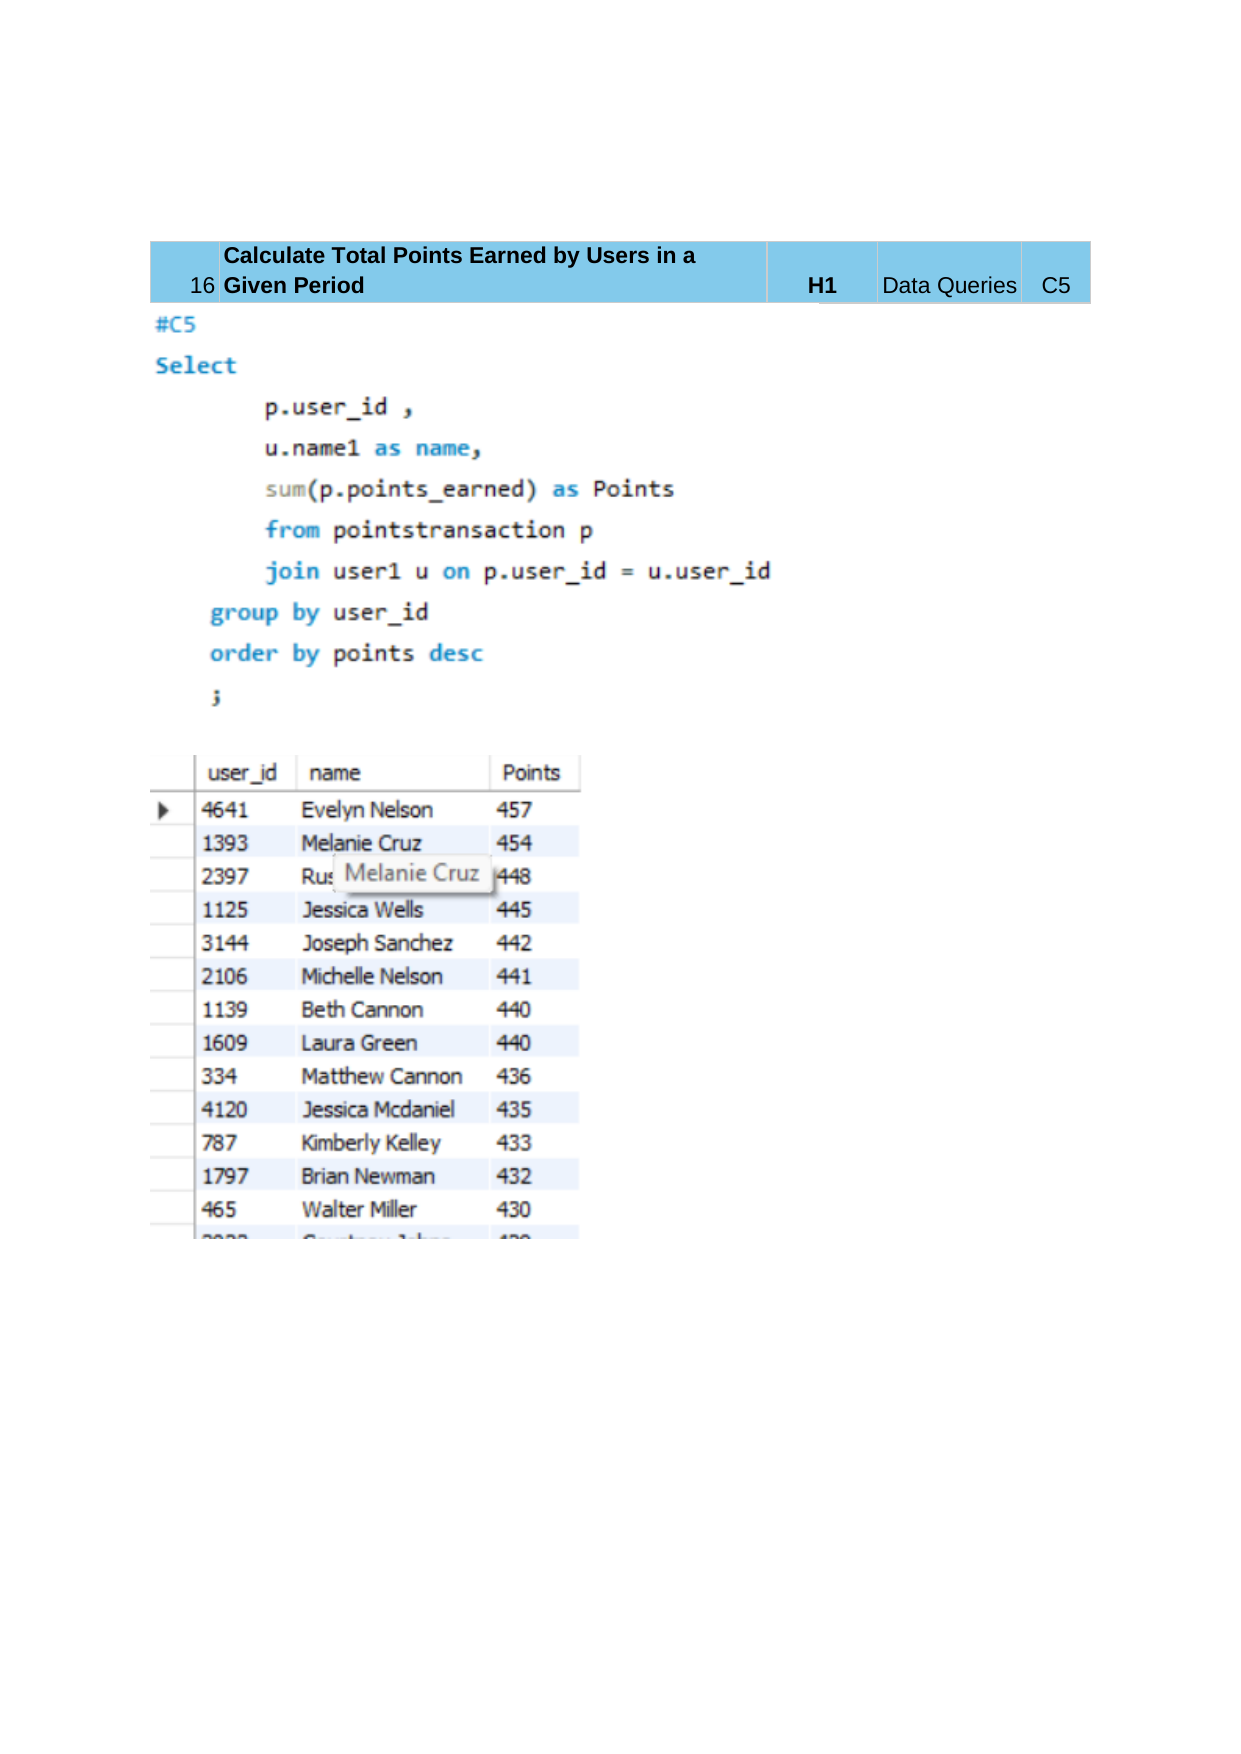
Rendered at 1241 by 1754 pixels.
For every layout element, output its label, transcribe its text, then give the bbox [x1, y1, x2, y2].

table_header Data Queries [878, 242, 1021, 302]
table_header H1 [768, 242, 877, 302]
picture [150, 755, 672, 1239]
table_header 16 [151, 242, 219, 302]
table_header Calculate Total Points Earned by Users in a Given Period [220, 242, 766, 302]
table_header C5 [1022, 242, 1090, 302]
picture [150, 303, 819, 752]
